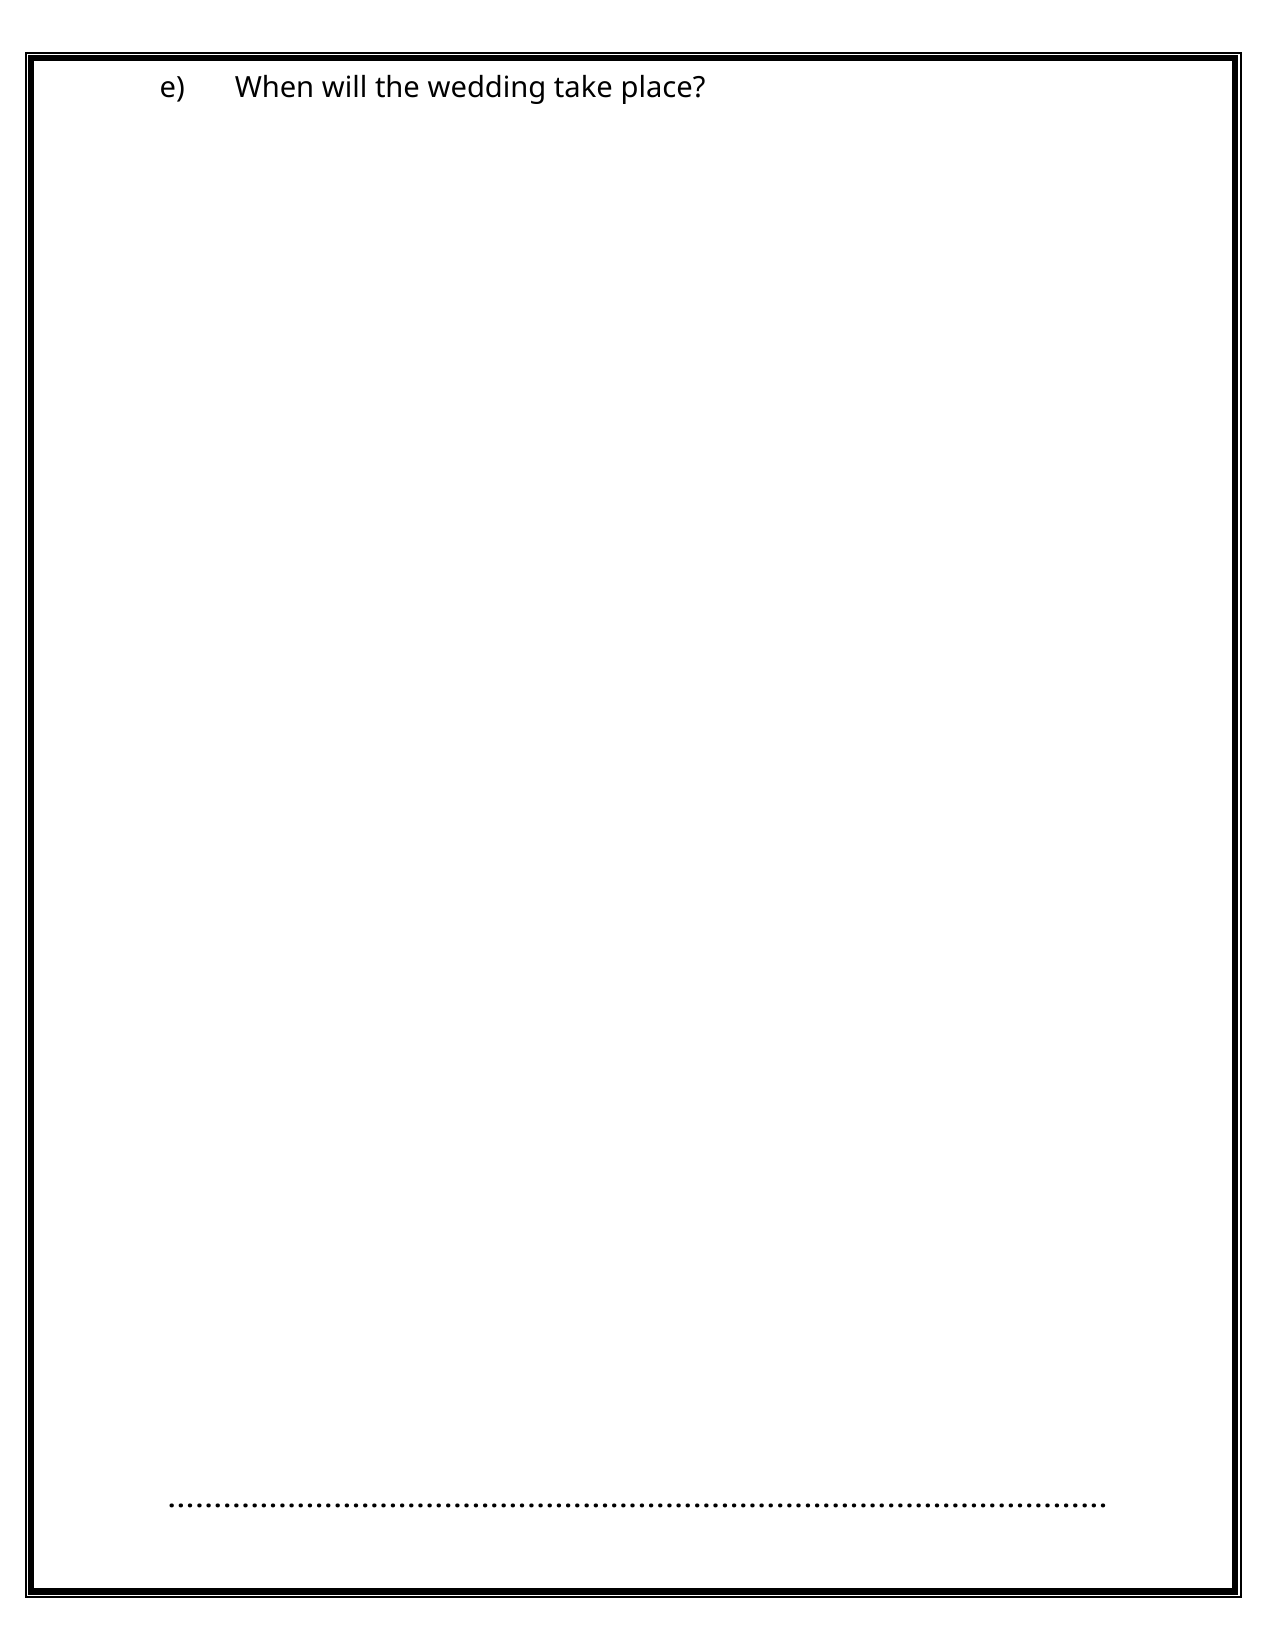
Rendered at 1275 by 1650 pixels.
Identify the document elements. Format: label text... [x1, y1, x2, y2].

list When will the wedding take place? [159, 67, 1232, 106]
